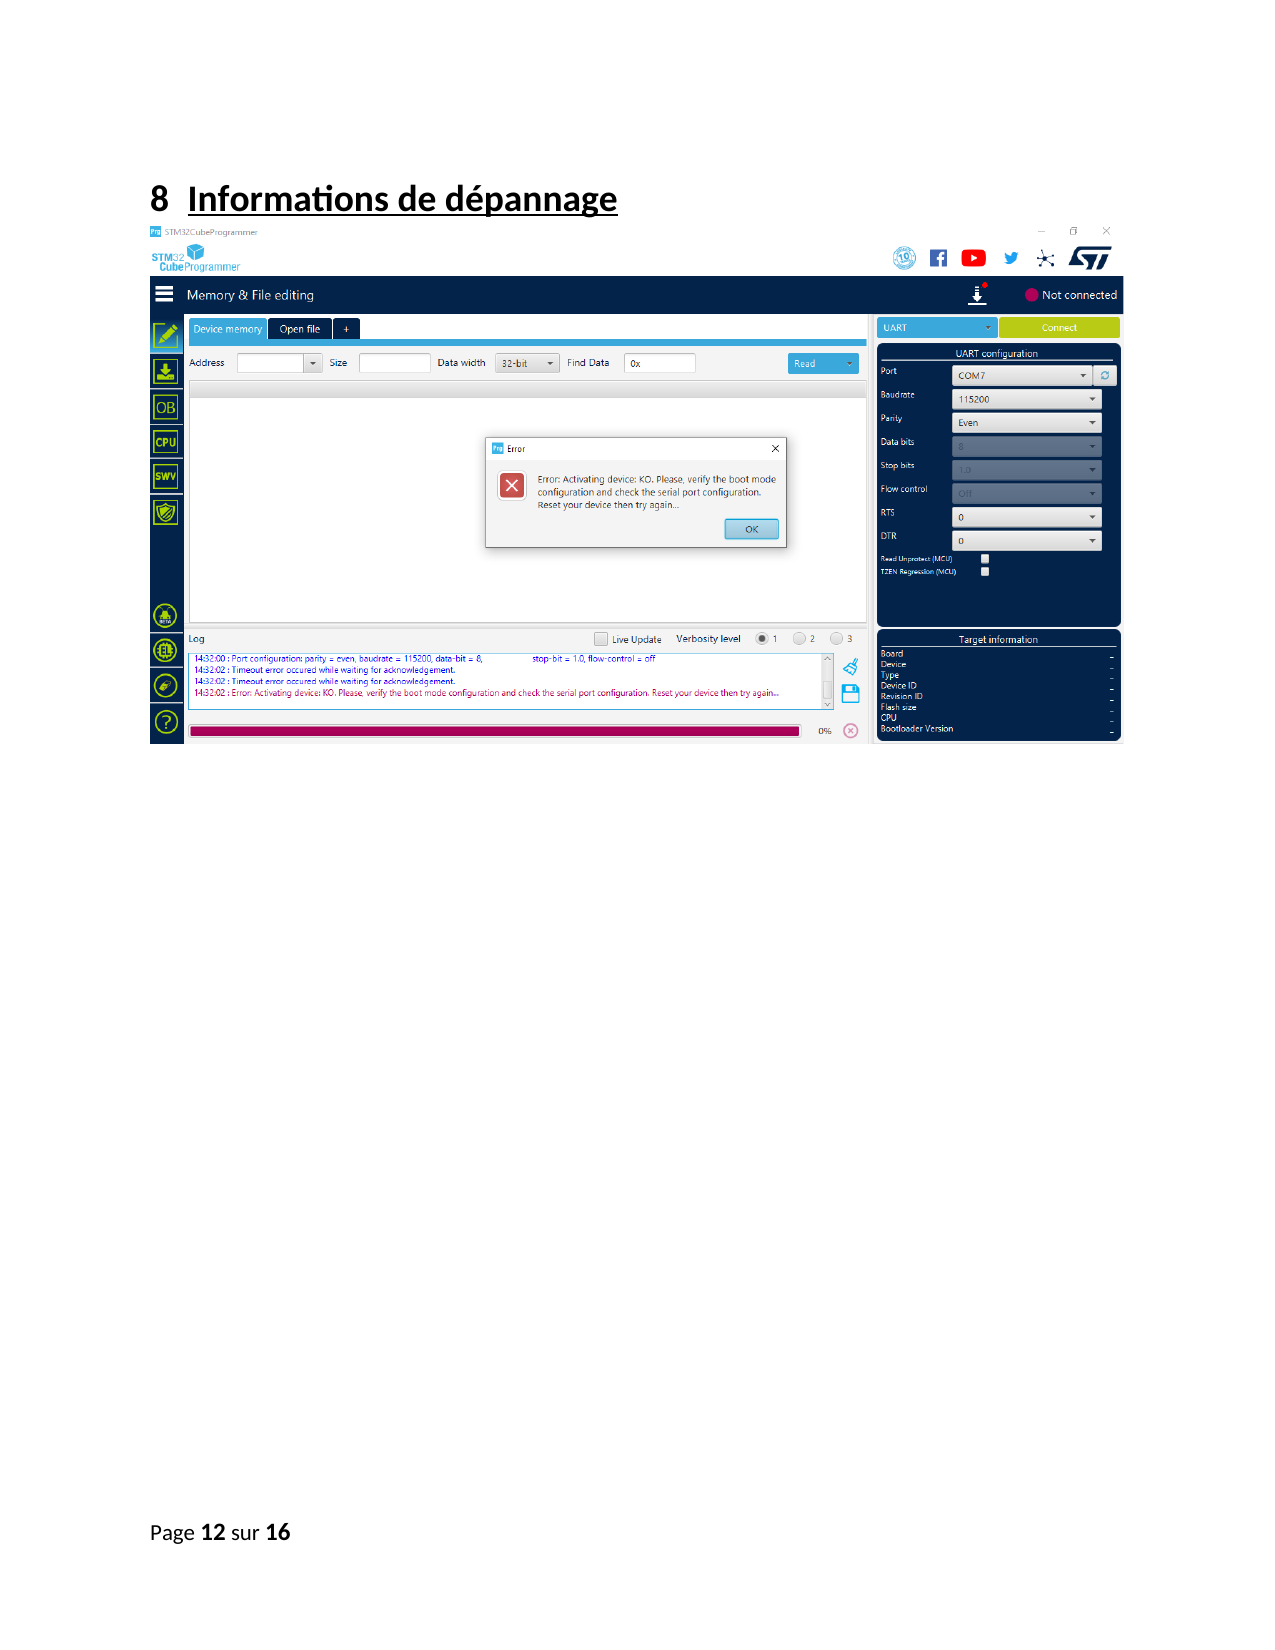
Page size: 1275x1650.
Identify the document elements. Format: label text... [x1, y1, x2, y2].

text Informations de dépannage [150, 175, 1125, 221]
picture [150, 224, 1124, 744]
